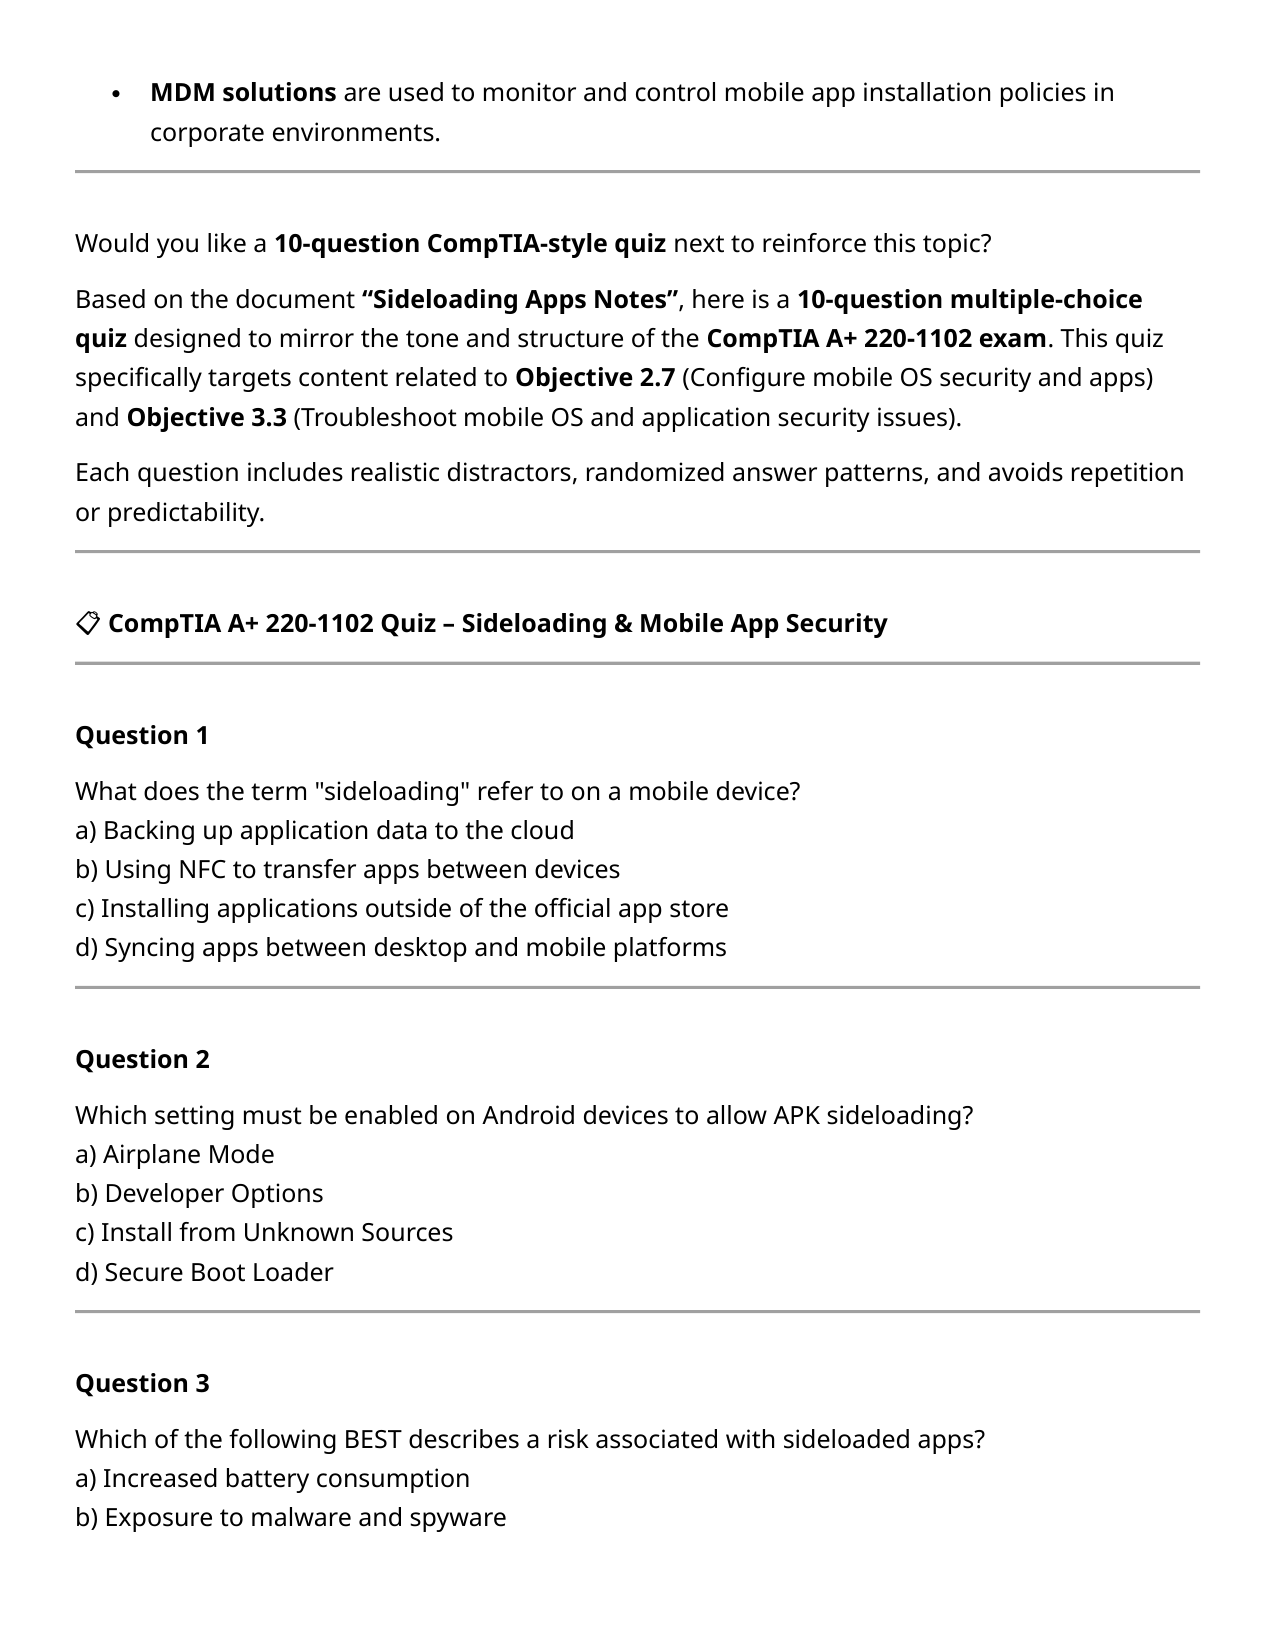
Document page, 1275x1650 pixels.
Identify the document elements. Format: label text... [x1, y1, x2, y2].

list MDM solutions are used to monitor and control mobile app installation policies in corporate environments. [112, 75, 1200, 148]
text Question 1 [75, 717, 1200, 752]
text Which setting must be enabled on Android devices to allow APK sideloading? a) Airplane Mode b) Developer Options c) Install from Unknown Sources d) Secure Boot Loader [75, 1097, 1200, 1288]
text Would you like a 10-question CompTIA-style quiz next to reinforce this topic? [75, 226, 1200, 260]
text Based on the document “Sideloading Apps Notes”, here is a 10-question multiple-choice quiz designed to mirror the tone and structure of the CompTIA A+ 220-1102 exam. This quiz specifically targets content related to Objective 2.7 (Configure mobile OS security and apps) and Objective 3.3 (Troubleshoot mobile OS and application security issues). [75, 282, 1200, 433]
text Each question includes realistic distractors, randomized answer patterns, and avoids repetition or predictability. [75, 455, 1200, 528]
text Question 3 [75, 1366, 1200, 1400]
text 📋 CompTIA A+ 220-1102 Quiz – Sideloading & Mobile App Security [75, 606, 1200, 640]
text Question 2 [75, 1042, 1200, 1076]
text What does the term "sideloading" refer to on a mobile device? a) Backing up application data to the cloud b) Using NFC to transfer apps between devices c) Installing applications outside of the official app store d) Syncing apps between desktop and mobile platforms [75, 773, 1200, 964]
